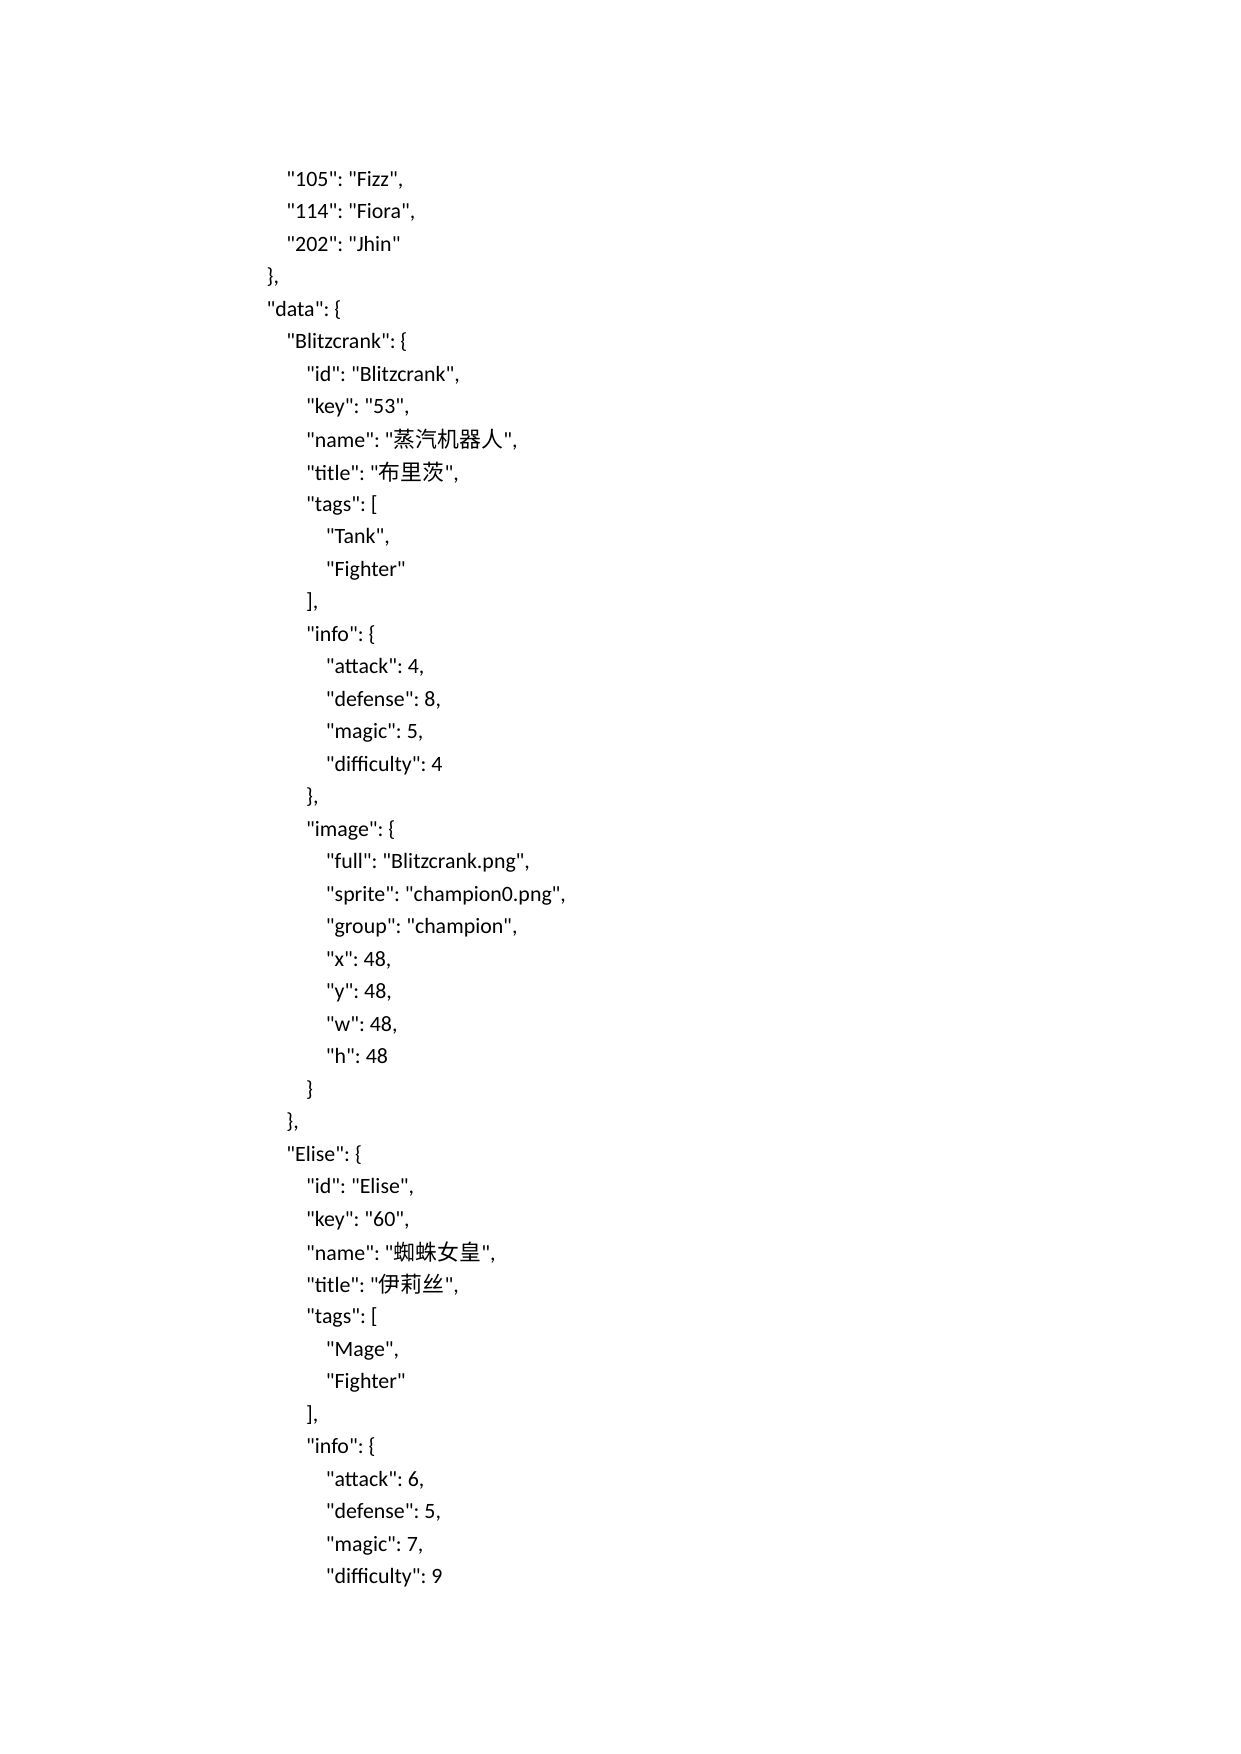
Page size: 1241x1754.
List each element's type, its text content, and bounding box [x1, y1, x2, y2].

text "title": "伊莉丝", [187, 1267, 1053, 1299]
text "Blitzcrank": { [187, 324, 1053, 357]
text "w": 48, [187, 1007, 1053, 1039]
text }, [187, 779, 1053, 812]
text "info": { [187, 617, 1053, 649]
text "magic": 5, [187, 714, 1053, 747]
text "x": 48, [187, 942, 1053, 974]
text "Fighter" [187, 1364, 1053, 1397]
text "tags": [ [187, 487, 1053, 519]
text "sprite": "champion0.png", [187, 877, 1053, 909]
text "name": "蜘蛛女皇", [187, 1234, 1053, 1267]
text "difficulty": 4 [187, 747, 1053, 779]
text "Tank", [187, 519, 1053, 552]
text "defense": 8, [187, 682, 1053, 714]
text "id": "Blitzcrank", [187, 357, 1053, 389]
text "title": "布里茨", [187, 454, 1053, 487]
text "Mage", [187, 1332, 1053, 1364]
text "attack": 6, [187, 1462, 1053, 1494]
text "105": "Fizz", [187, 162, 1053, 194]
text "202": "Jhin" [187, 227, 1053, 259]
text "difficulty": 9 [187, 1559, 1053, 1592]
text "info": { [187, 1429, 1053, 1462]
text "image": { [187, 812, 1053, 844]
text "defense": 5, [187, 1494, 1053, 1527]
text "tags": [ [187, 1299, 1053, 1332]
text "114": "Fiora", [187, 194, 1053, 227]
text "Elise": { [187, 1137, 1053, 1169]
text }, [187, 1104, 1053, 1137]
text ], [187, 1397, 1053, 1429]
text "Fighter" [187, 552, 1053, 584]
text "y": 48, [187, 974, 1053, 1007]
text } [187, 1072, 1053, 1104]
text ], [187, 584, 1053, 617]
text "key": "60", [187, 1202, 1053, 1234]
text "key": "53", [187, 389, 1053, 422]
text "name": "蒸汽机器人", [187, 422, 1053, 454]
text }, [187, 259, 1053, 292]
text "data": { [187, 292, 1053, 324]
text "full": "Blitzcrank.png", [187, 844, 1053, 877]
text "group": "champion", [187, 909, 1053, 942]
text "magic": 7, [187, 1527, 1053, 1559]
text "id": "Elise", [187, 1169, 1053, 1202]
text "h": 48 [187, 1039, 1053, 1072]
text "attack": 4, [187, 649, 1053, 682]
